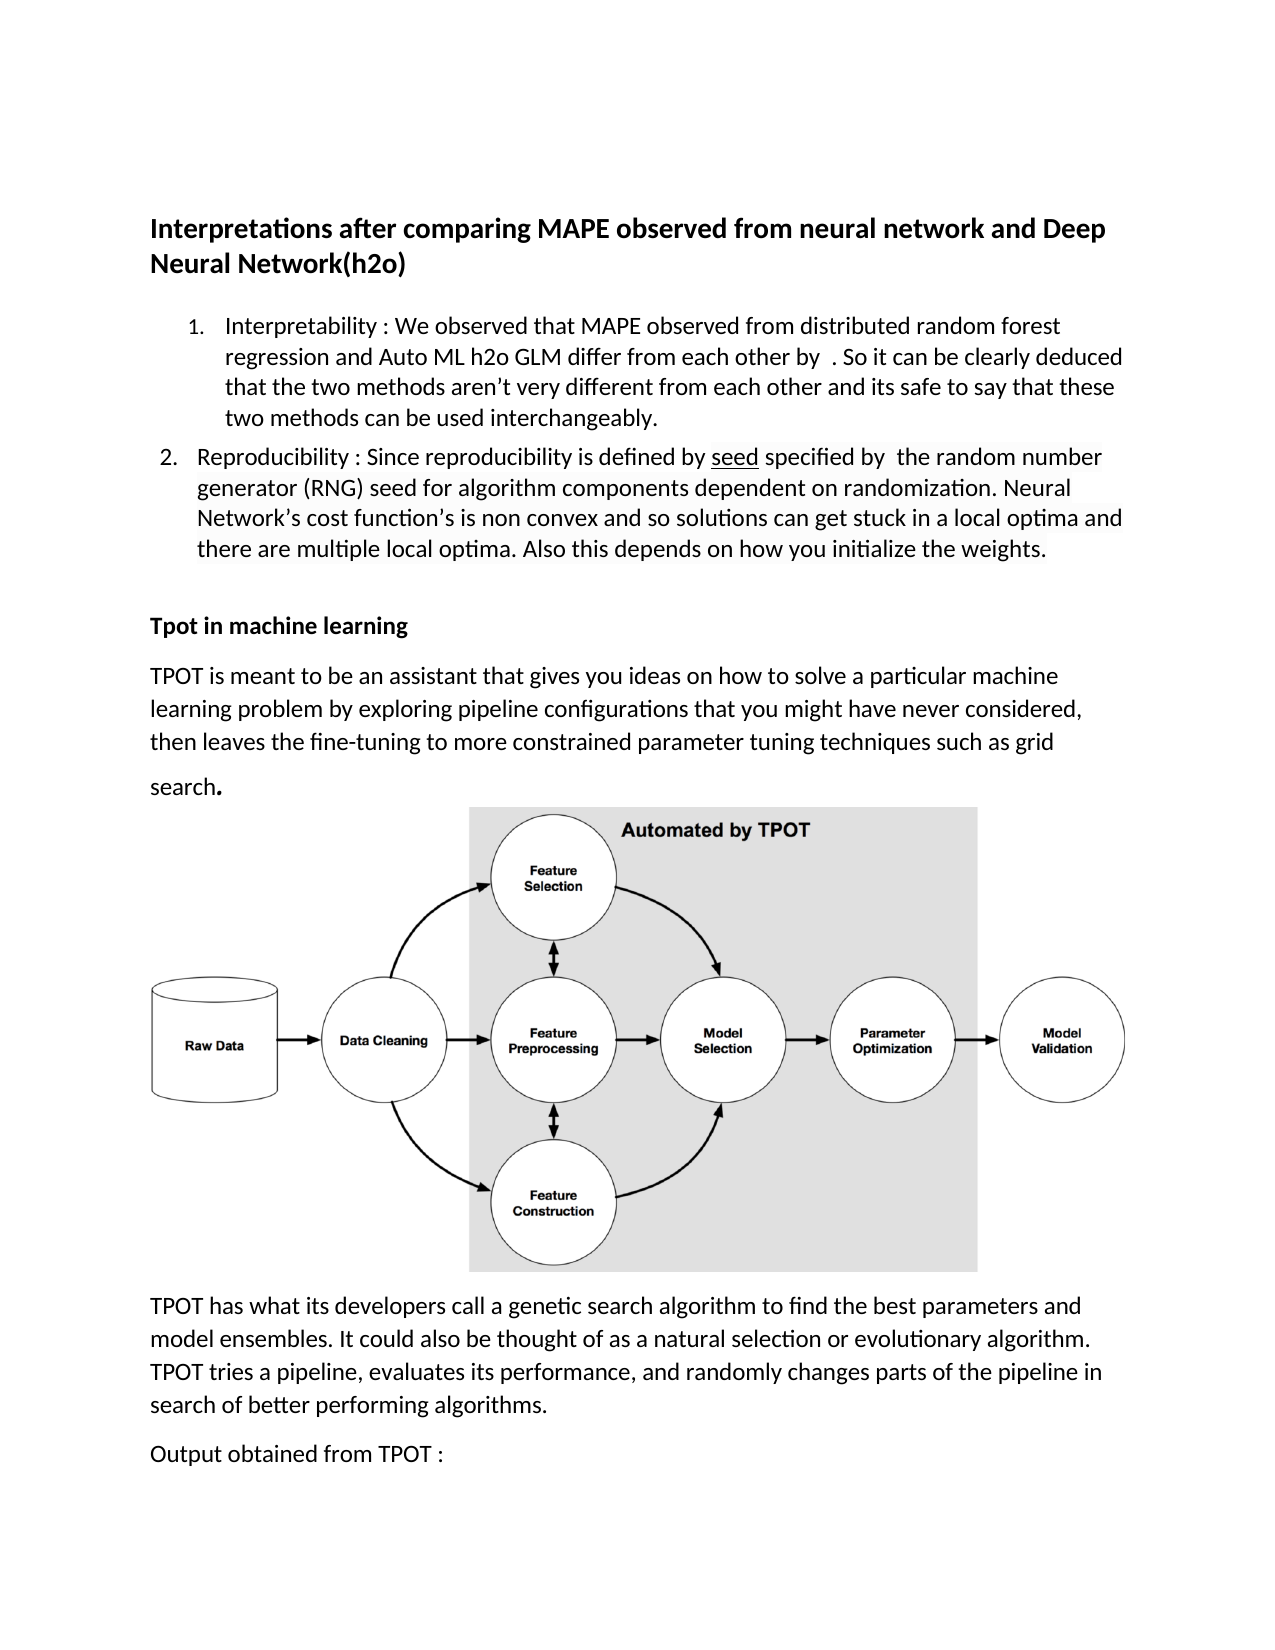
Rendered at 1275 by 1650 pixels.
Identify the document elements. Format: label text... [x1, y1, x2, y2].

text Interpretations after comparing MAPE observed from neural network and Deep Neural Network(h2o) [150, 210, 1125, 281]
list Interpretability : We observed that MAPE observed from distributed random forest regression and Auto ML h2o GLM differ from each other by . So it can be clearly deduced that the two methods aren’t very different from each other and its safe to say that these two methods can be used interchangeably. [187, 310, 1125, 432]
text Tpot in machine learning [150, 611, 1125, 641]
text TPOT is meant to be an assistant that gives you ideas on how to solve a particular machine learning problem by exploring pipeline configurations that you might have never considered, then leaves the fine-tuning to more constrained parameter tuning techniques such as grid search. [150, 660, 1125, 807]
list Reproducibility : Since reproducibility is defined by seed specified by the random number generator (RNG) seed for algorithm components dependent on randomization. Neural Network’s cost function’s is non convex and so solutions can get stuck in a local optima and there are multiple local optima. Also this depends on how you initialize the weights. [159, 442, 711, 564]
text Output obtained from TPOT : [150, 1438, 1125, 1469]
text TPOT has what its developers call a genetic search algorithm to find the best parameters and model ensembles. It could also be thought of as a natural selection or evolutionary algorithm. TPOT tries a pipeline, evaluates its performance, and randomly changes parts of the pipeline in search of better performing algorithms. [150, 1290, 1125, 1419]
picture [150, 807, 1125, 1272]
